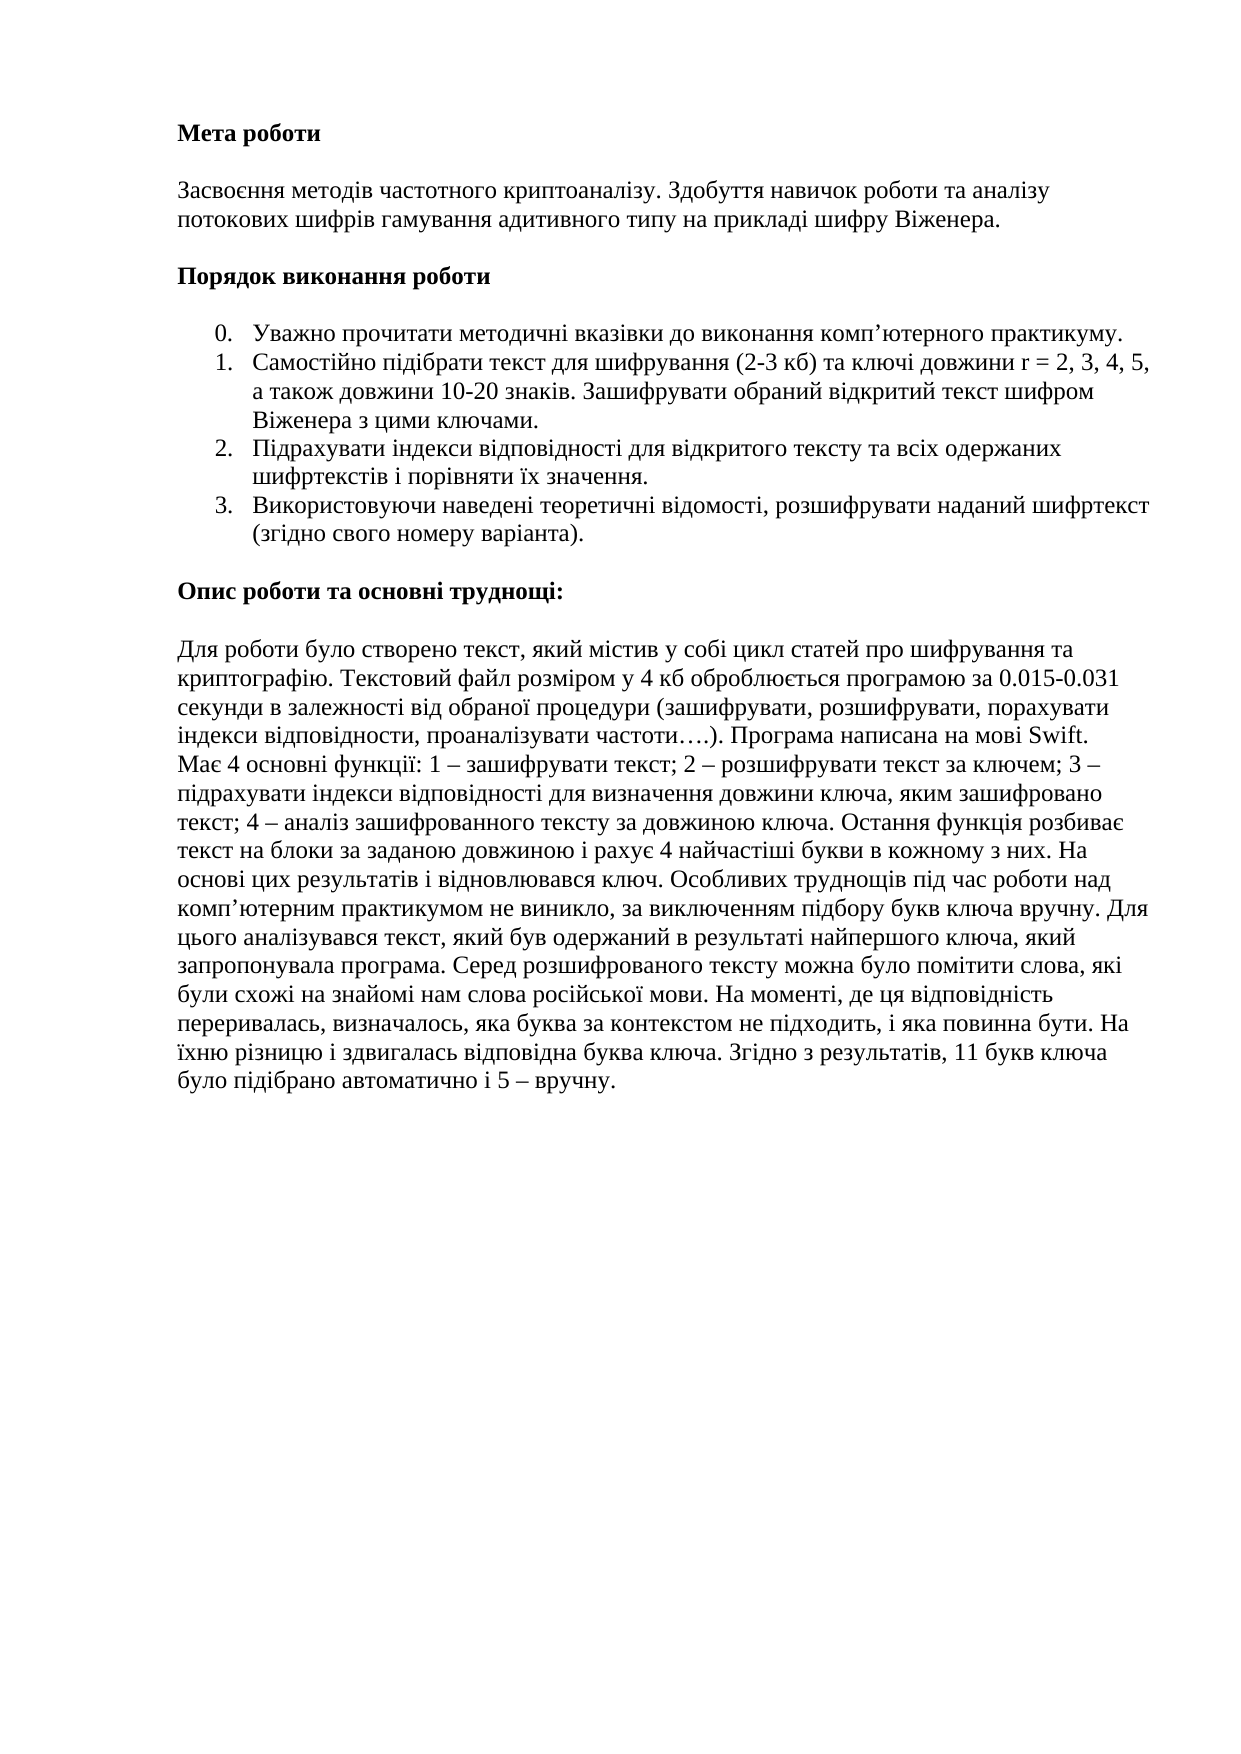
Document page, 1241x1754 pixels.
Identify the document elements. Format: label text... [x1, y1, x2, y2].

text Засвоєння методів частотного криптоаналізу. Здобуття навичок роботи та аналізу потокових шифрів гамування адитивного типу на прикладі шифру Віженера. [177, 175, 1053, 233]
list Самостійно підібрати текст для шифрування (2-3 кб) та ключі довжини r = 2, 3, 4, 5, а також довжини 10-20 знаків. Зашифрувати обраний відкритий текст шифром Віженера з цими ключами. [214, 347, 1151, 433]
text Має 4 основні функції: 1 – зашифрувати текст; 2 – розшифрувати текст за ключем; 3 – підрахувати індекси відповідності для визначення довжини ключа, яким зашифровано текст; 4 – аналіз зашифрованного тексту за довжиною ключа. Остання функція розбиває текст на блоки за заданою довжиною і рахує 4 найчастіші букви в кожному з них. На основі цих результатів і відновлювався ключ. Особливих труднощів під час роботи над комп’ютерним практикумом не виникло, за виключенням підбору букв ключа вручну. Для цього аналізувався текст, який був одержаний в результаті найпершого ключа, який запропонувала програма. Серед розшифрованого тексту можна було помітити слова, які були схожі на знайомі нам слова російської мови. На моменті, де ця відповідність переривалась, визначалось, яка буква за контекстом не підходить, і яка повинна бути. На їхню різницю і здвигалась відповідна буква ключа. Згідно з результатів, 11 букв ключа було підібрано автоматично і 5 – вручну. [177, 749, 1151, 1094]
list Уважно прочитати методичні вказівки до виконання комп’ютерного практикуму. [214, 319, 1163, 347]
text Опис роботи та основні труднощі: [177, 576, 1163, 605]
list Використовуючи наведені теоретичні відомості, розшифрувати наданий шифртекст (згідно свого номеру варіанта). [214, 491, 1151, 547]
text Для роботи було створено текст, який містив у собі цикл статей про шифрування та криптографію. Текстовий файл розміром у 4 кб оброблюється програмою за 0.015-0.031 секунди в залежності від обраної процедури (зашифрувати, розшифрувати, порахувати індекси відповідности, проаналізувати частоти….). Програма написана на мові Swift. [177, 634, 1123, 749]
text Мета роботи [177, 118, 1163, 146]
list Підрахувати індекси відповідності для відкритого тексту та всіх одержаних шифртекстів і порівняти їх значення. [214, 434, 1063, 490]
text Порядок виконання роботи [177, 261, 1163, 290]
